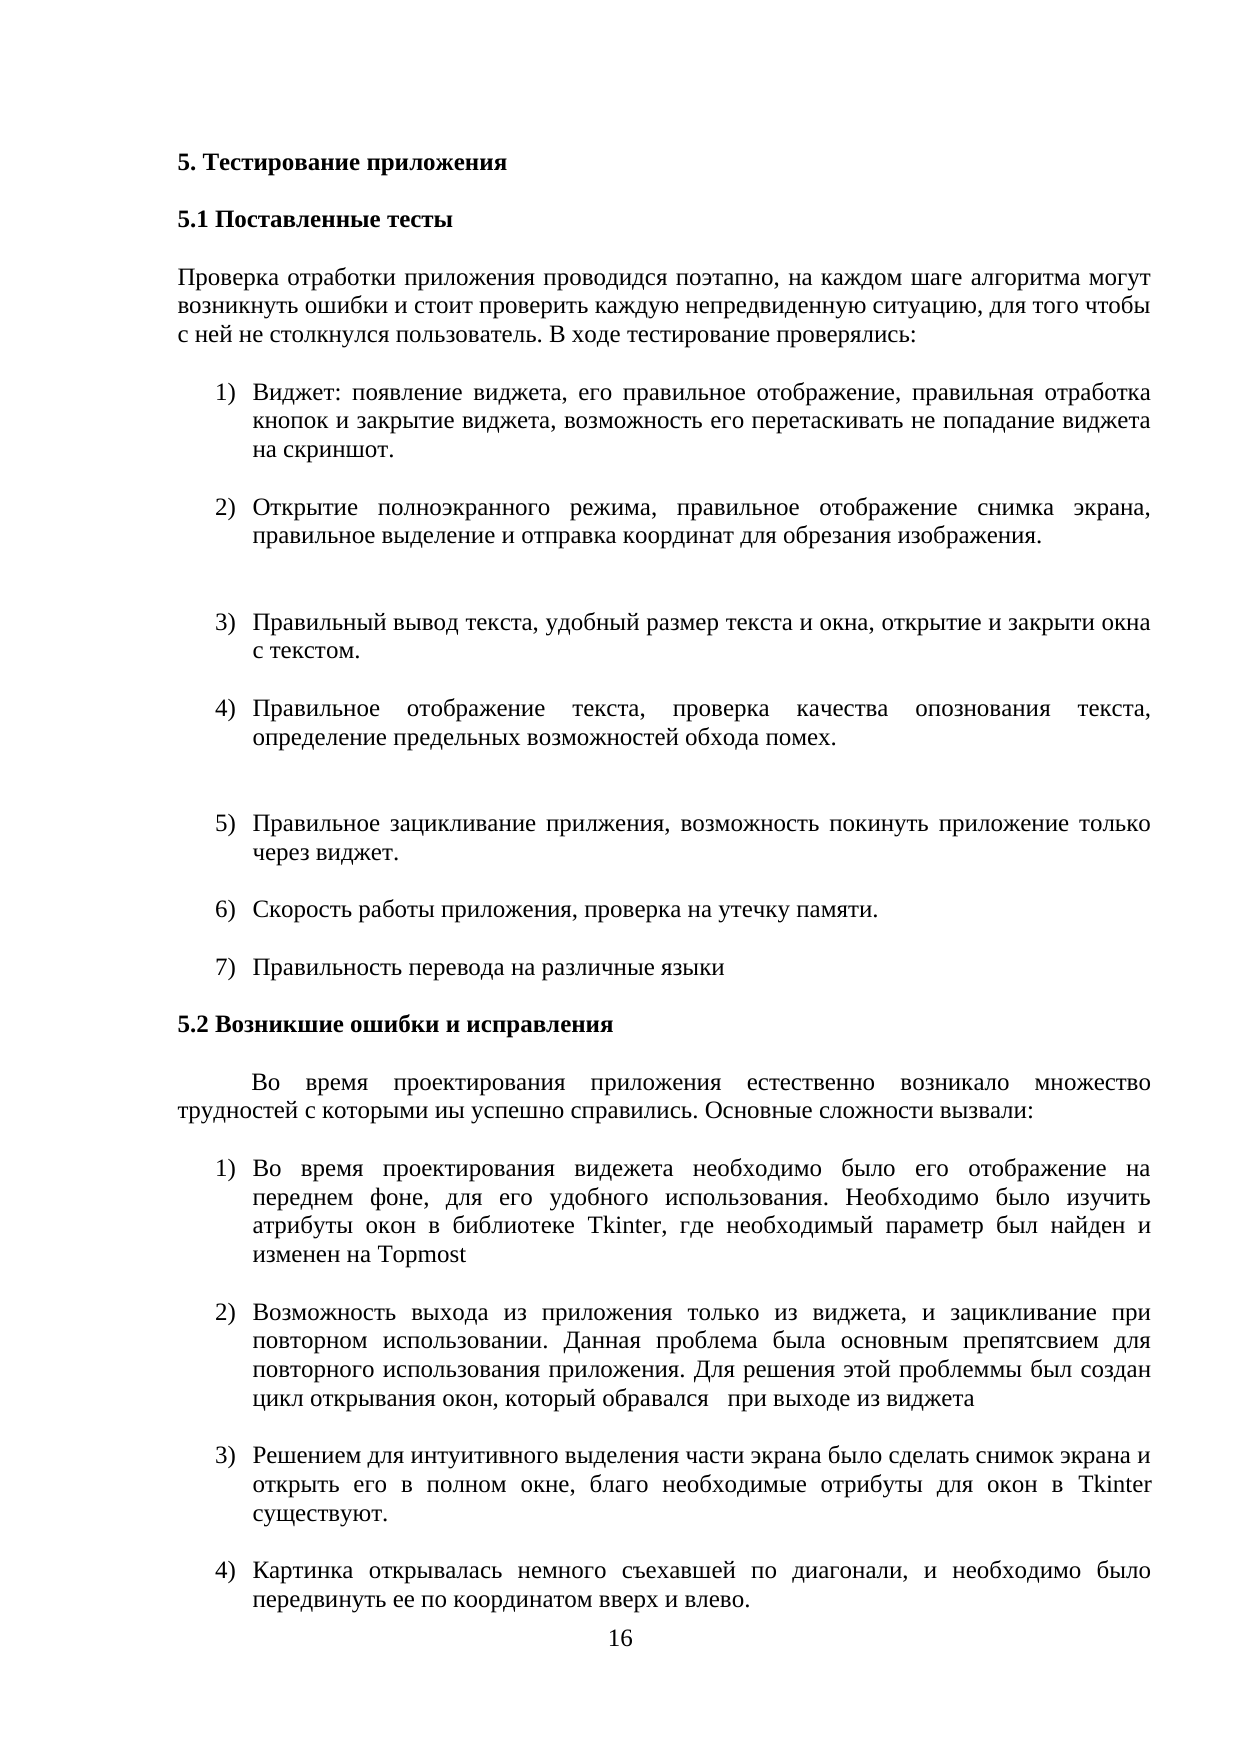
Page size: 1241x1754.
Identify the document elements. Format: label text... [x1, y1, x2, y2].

list Правильное зацикливание прилжения, возможность покинуть приложение только через виджет. [215, 808, 1152, 866]
list Решением для интуитивного выделения части экрана было сделать снимок экрана и открыть его в полном окне, благо необходимые отрибуты для окон в Tkinter существуют. [215, 1441, 1152, 1527]
list Во время проектирования видежета необходимо было его отображение на переднем фоне, для его удобного использования. Необходимо было изучить атрибуты окон в библиотеке Tkinter, где необходимый параметр был найден и изменен на Topmost [215, 1153, 1152, 1268]
list Открытие полноэкранного режима, правильное отображение снимка экрана, правильное выделение и отправка координат для обрезания изображения. [215, 492, 1152, 549]
list Правильное отображение текста, проверка качества опознования текста, определение предельных возможностей обхода помех. [215, 693, 1152, 751]
list Картинка открывалась немного съехавшей по диагонали, и необходимо было передвинуть ее по координатом вверх и влево. [215, 1556, 1152, 1613]
list Правильный вывод текста, удобный размер текста и окна, открытие и закрыти окна с текстом. [215, 607, 1152, 664]
list Возможность выхода из приложения только из виджета, и зацикливание при повторном использовании. Данная проблема была основным препятсвием для повторного использования приложения. Для решения этой проблеммы был создан цикл открывания окон, который обравался при выходе из виджета [215, 1297, 1152, 1412]
text 5. Тестирование приложения [177, 147, 1152, 176]
list Виджет: появление виджета, его правильное отображение, правильная отработка кнопок и закрытие виджета, возможность его перетаскивать не попадание виджета на скриншот. [215, 377, 1152, 463]
list Правильность перевода на различные языки [215, 952, 1152, 981]
text 5.1 Поставленные тесты [177, 204, 1152, 233]
list Скорость работы приложения, проверка на утечку памяти. [215, 894, 1152, 923]
text 5.2 Возникшие ошибки и исправления [177, 1009, 1152, 1038]
text Во время проектирования приложения естественно возникало множество трудностей с которыми иы успешно справились. Основные сложности вызвали: [177, 1067, 1152, 1124]
text Проверка отработки приложения проводидся поэтапно, на каждом шаге алгоритма могут возникнуть ошибки и стоит проверить каждую непредвиденную ситуацию, для того чтобы с ней не столкнулся пользователь. В ходе тестирование проверялись: [177, 262, 1152, 348]
